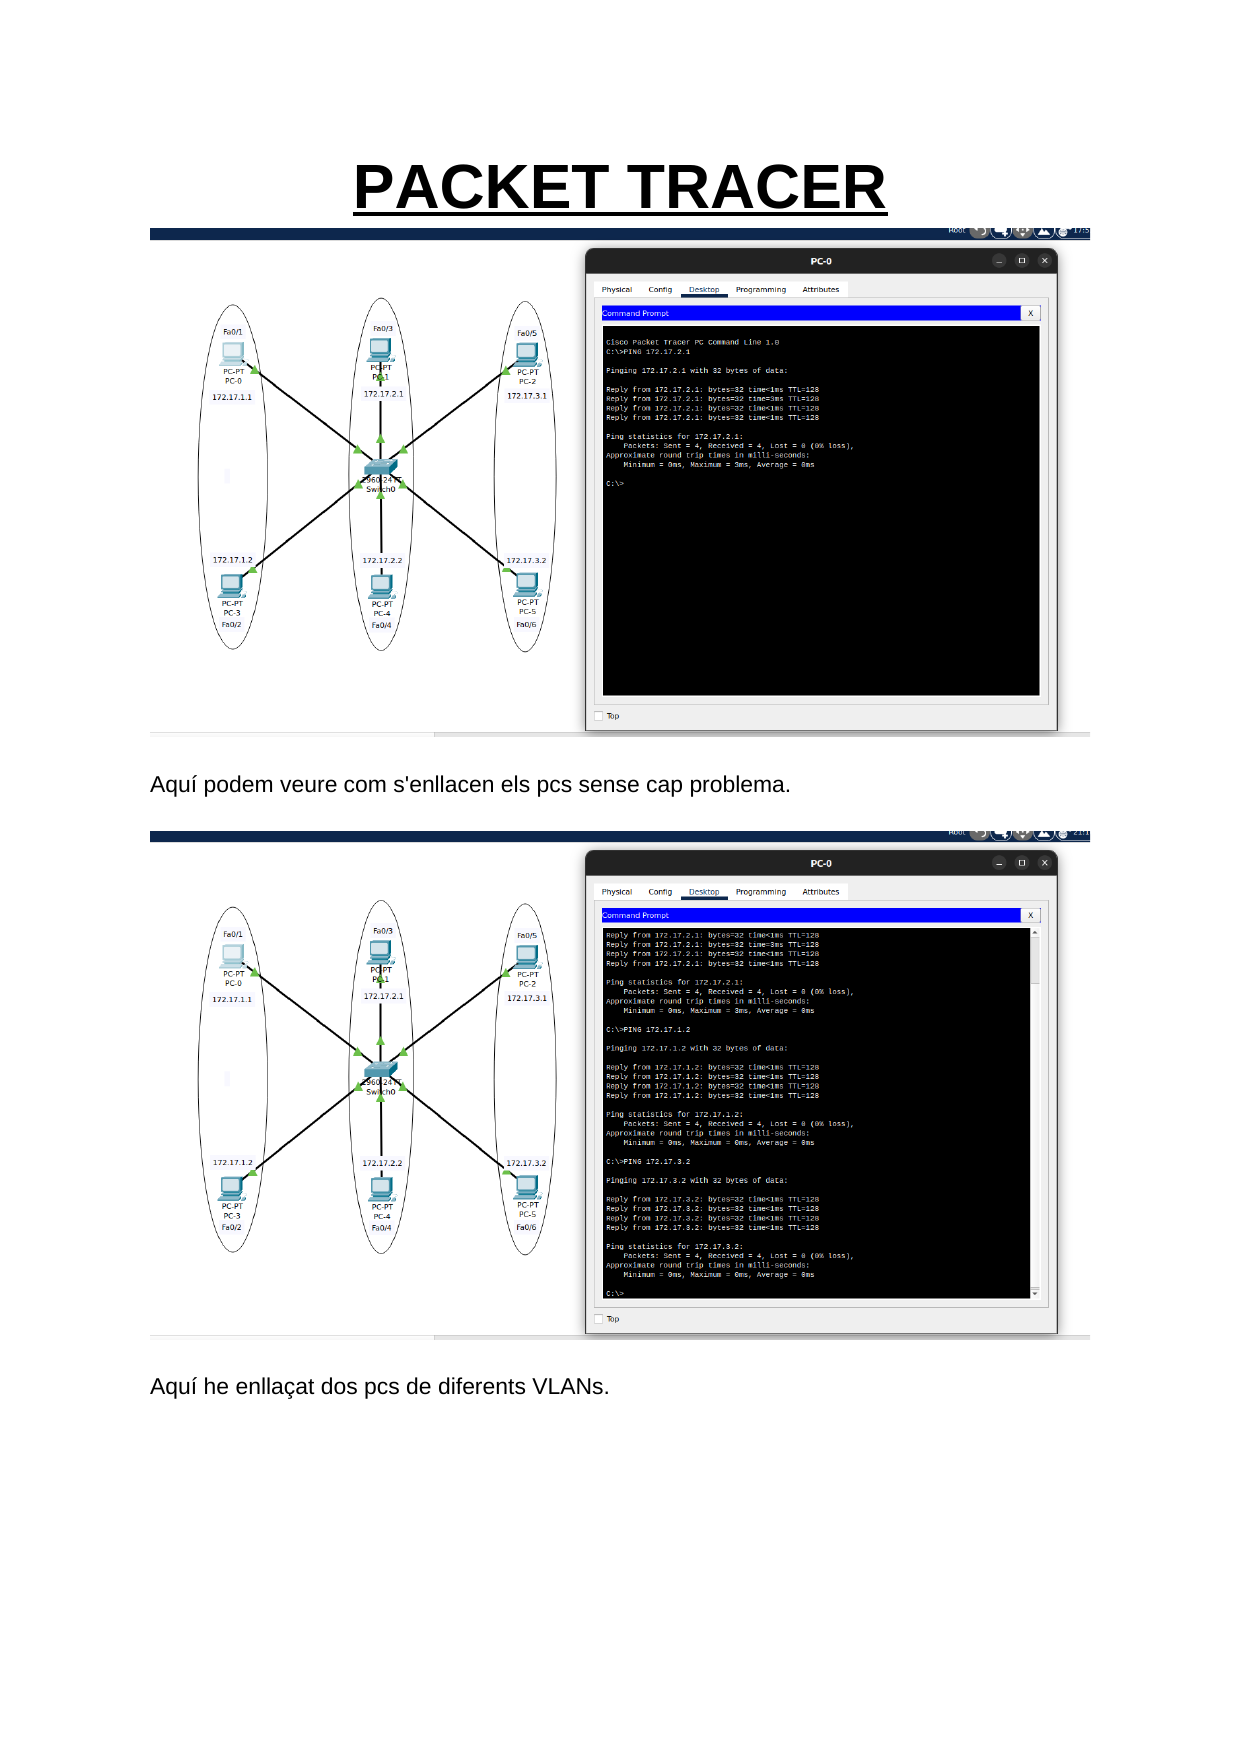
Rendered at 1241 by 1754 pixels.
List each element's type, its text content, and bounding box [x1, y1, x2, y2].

picture [150, 831, 1091, 1340]
picture [150, 228, 1091, 737]
text Aquí he enllaçat dos pcs de diferents VLANs. [150, 1373, 1090, 1400]
text Aquí podem veure com s'enllacen els pcs sense cap problema. [150, 771, 1090, 797]
title PACKET TRACER [150, 150, 1090, 222]
